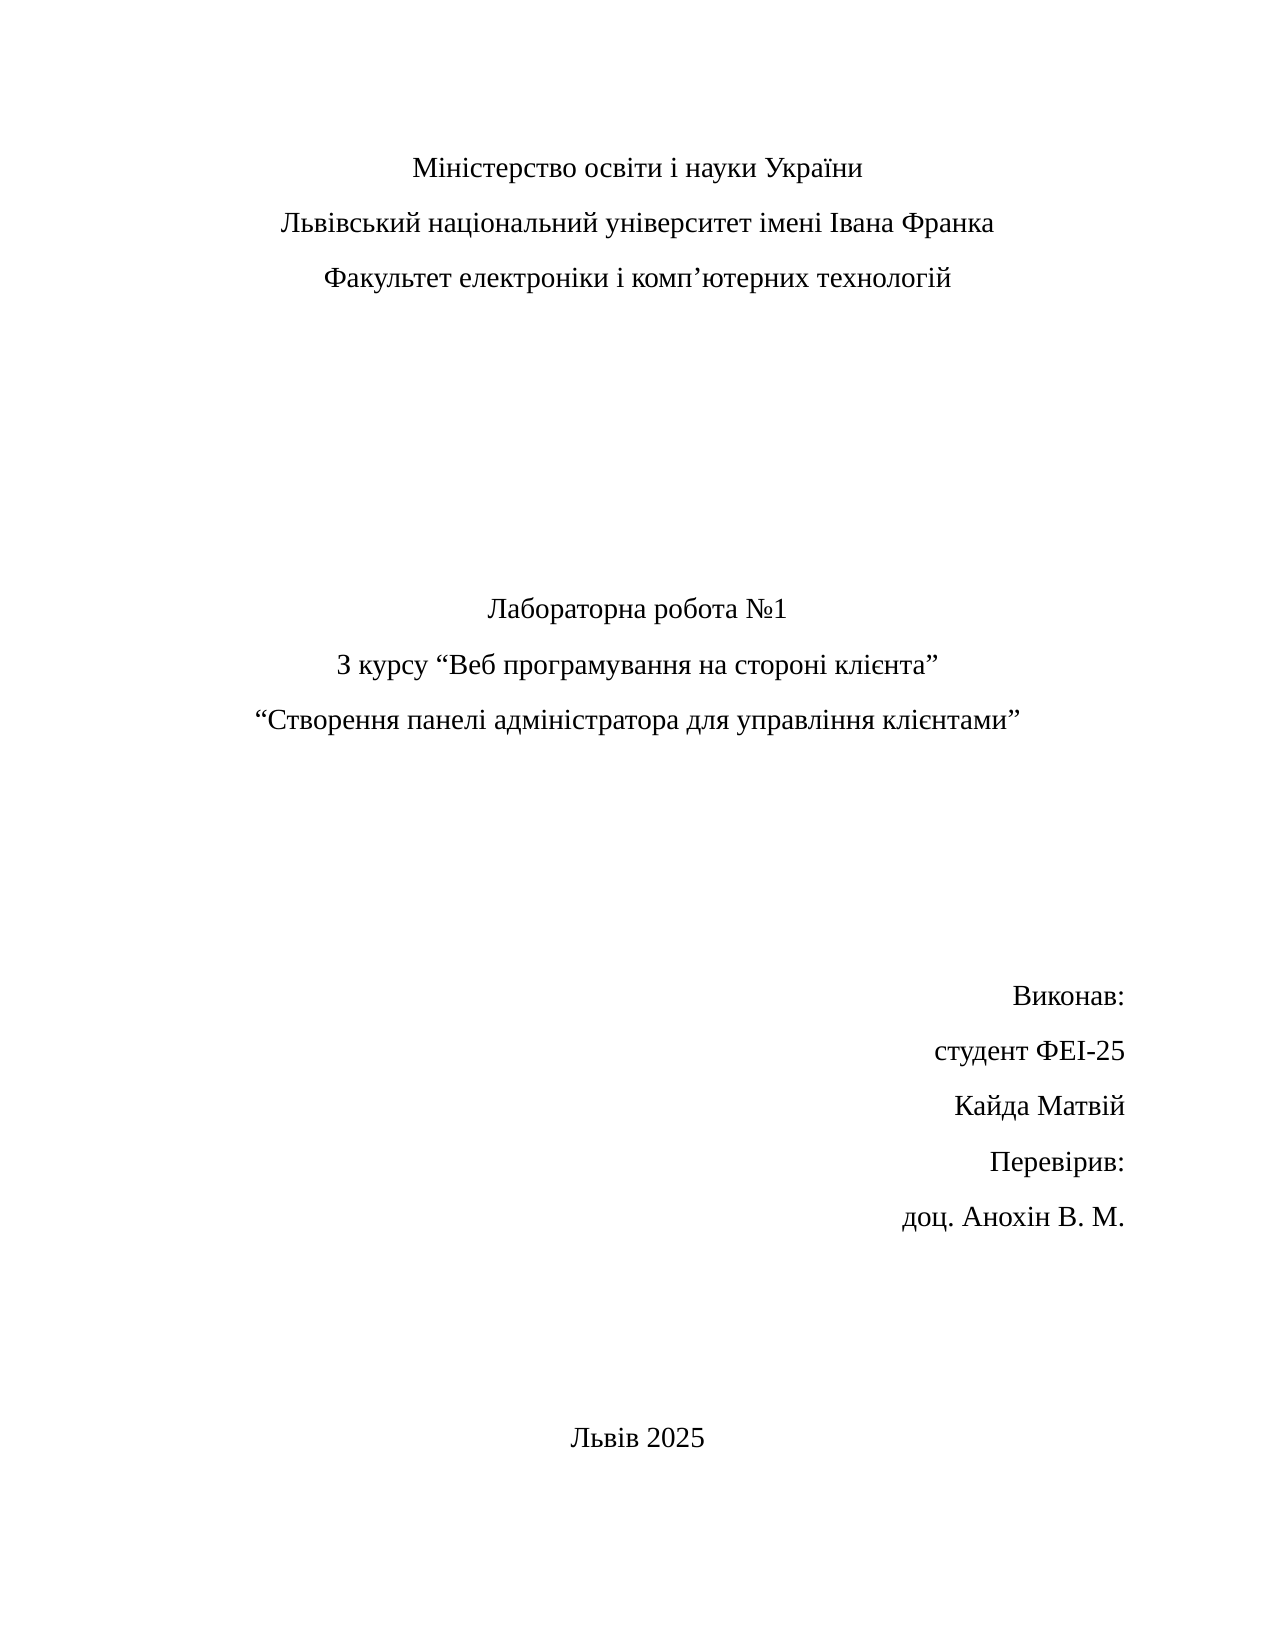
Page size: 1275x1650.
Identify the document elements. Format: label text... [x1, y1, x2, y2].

text доц. Анохін В. М. [150, 1199, 1125, 1232]
text студент ФЕІ-25 [150, 1033, 1125, 1067]
text Виконав: [150, 978, 1125, 1012]
text Лабораторна робота №1 [150, 592, 1125, 625]
text “Створення панелі адміністратора для управління клієнтами” [150, 702, 1125, 736]
text Перевірив: [150, 1144, 1125, 1177]
text З курсу “Веб програмування на стороні клієнта” [150, 647, 1125, 680]
text Львів 2025 [150, 1420, 1125, 1453]
text Міністерство освіти і науки України [150, 150, 1125, 183]
text Львівський національний університет імені Івана Франка [150, 205, 1125, 239]
text Кайда Матвій [150, 1088, 1125, 1122]
text Факультет електроніки і комп’ютерних технологій [150, 260, 1125, 294]
